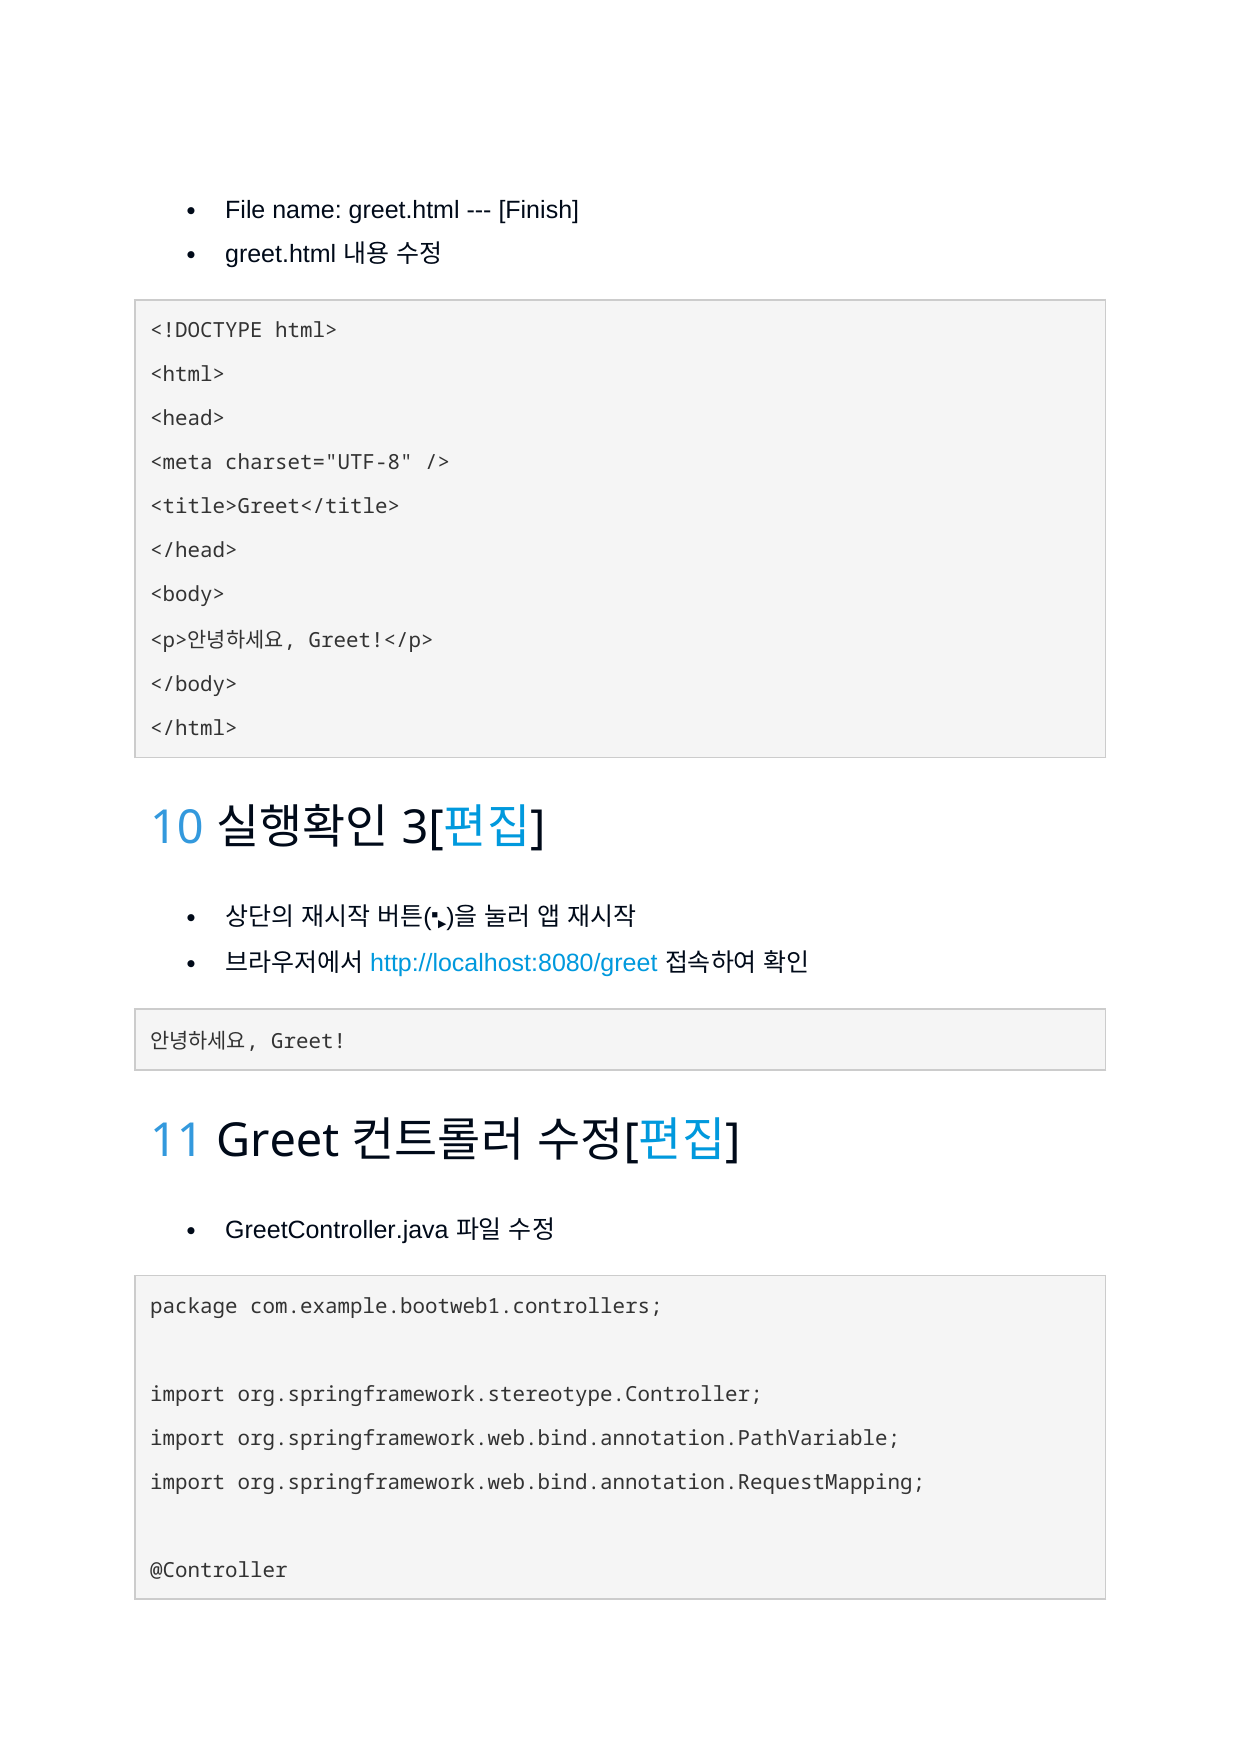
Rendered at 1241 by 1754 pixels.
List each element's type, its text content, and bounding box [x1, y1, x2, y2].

list greet.html 내용 수정 [187, 223, 1090, 270]
text <head> [136, 387, 1105, 431]
list GreetController.java 파일 수정 [187, 1199, 1090, 1246]
text <p>안녕하세요, Greet!</p> [136, 607, 1105, 653]
text </html> [136, 697, 1105, 757]
text 안녕하세요, Greet! [136, 1010, 1105, 1069]
text import org.springframework.stereotype.Controller; [136, 1363, 1105, 1407]
text <title>Greet</title> [136, 475, 1105, 519]
text import org.springframework.web.bind.annotation.PathVariable; [136, 1407, 1105, 1451]
text <meta charset="UTF-8" /> [136, 431, 1105, 475]
list File name: greet.html --- [Finish] [187, 177, 1090, 223]
text 11 Greet 컨트롤러 수정[편집] [150, 1102, 1090, 1170]
text <html> [136, 343, 1105, 387]
list 브라우저에서 http://localhost:8080/greet 접속하여 확인 [187, 933, 1090, 979]
list 상단의 재시작 버튼(■▶)을 눌러 앱 재시작 [187, 887, 1090, 933]
text package com.example.bootweb1.controllers; [136, 1276, 1105, 1319]
text import org.springframework.web.bind.annotation.RequestMapping; [136, 1451, 1105, 1495]
text <!DOCTYPE html> [136, 301, 1105, 343]
text </body> [136, 653, 1105, 697]
text <body> [136, 563, 1105, 607]
text 10 실행확인 3[편집] [150, 789, 1090, 857]
text </head> [136, 519, 1105, 563]
text @Controller [136, 1539, 1105, 1598]
